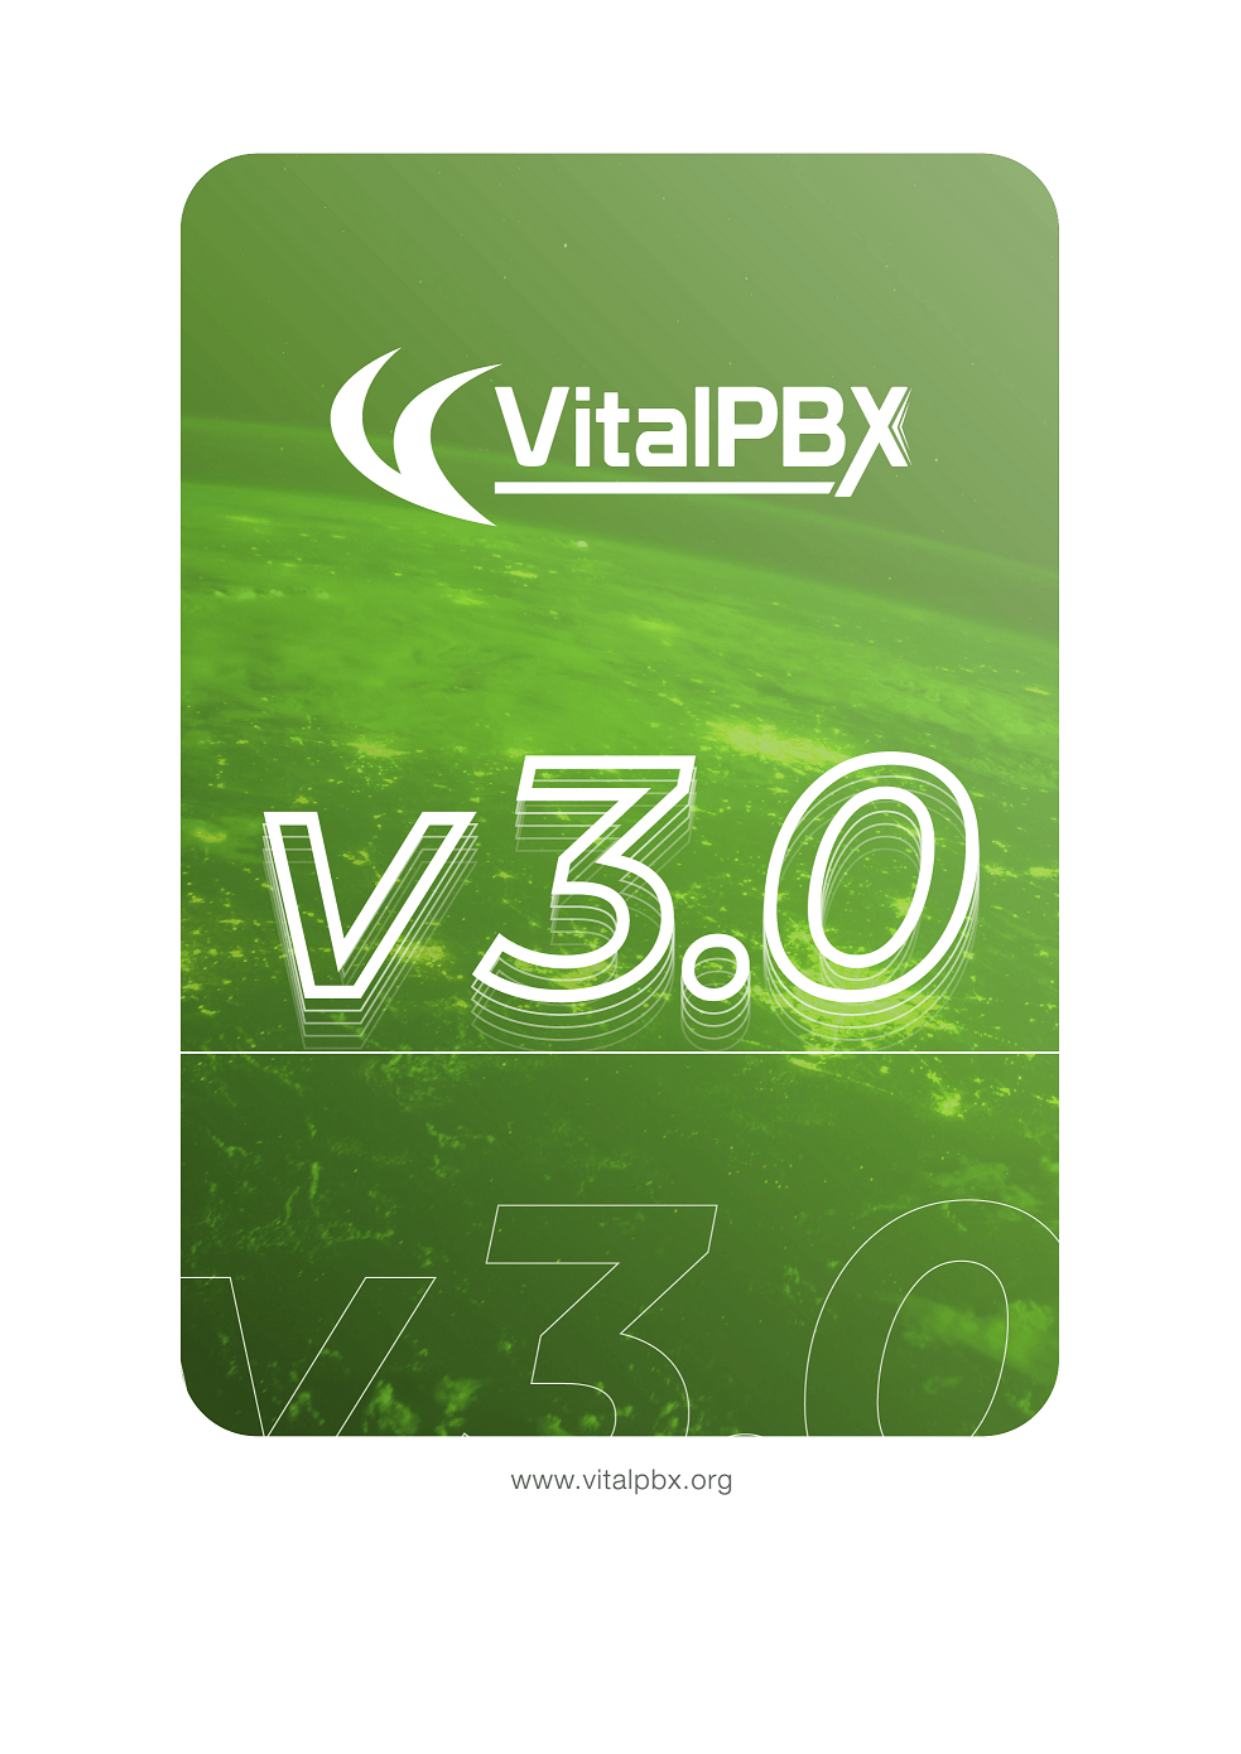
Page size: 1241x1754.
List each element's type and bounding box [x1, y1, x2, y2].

picture [177, 150, 1063, 1499]
